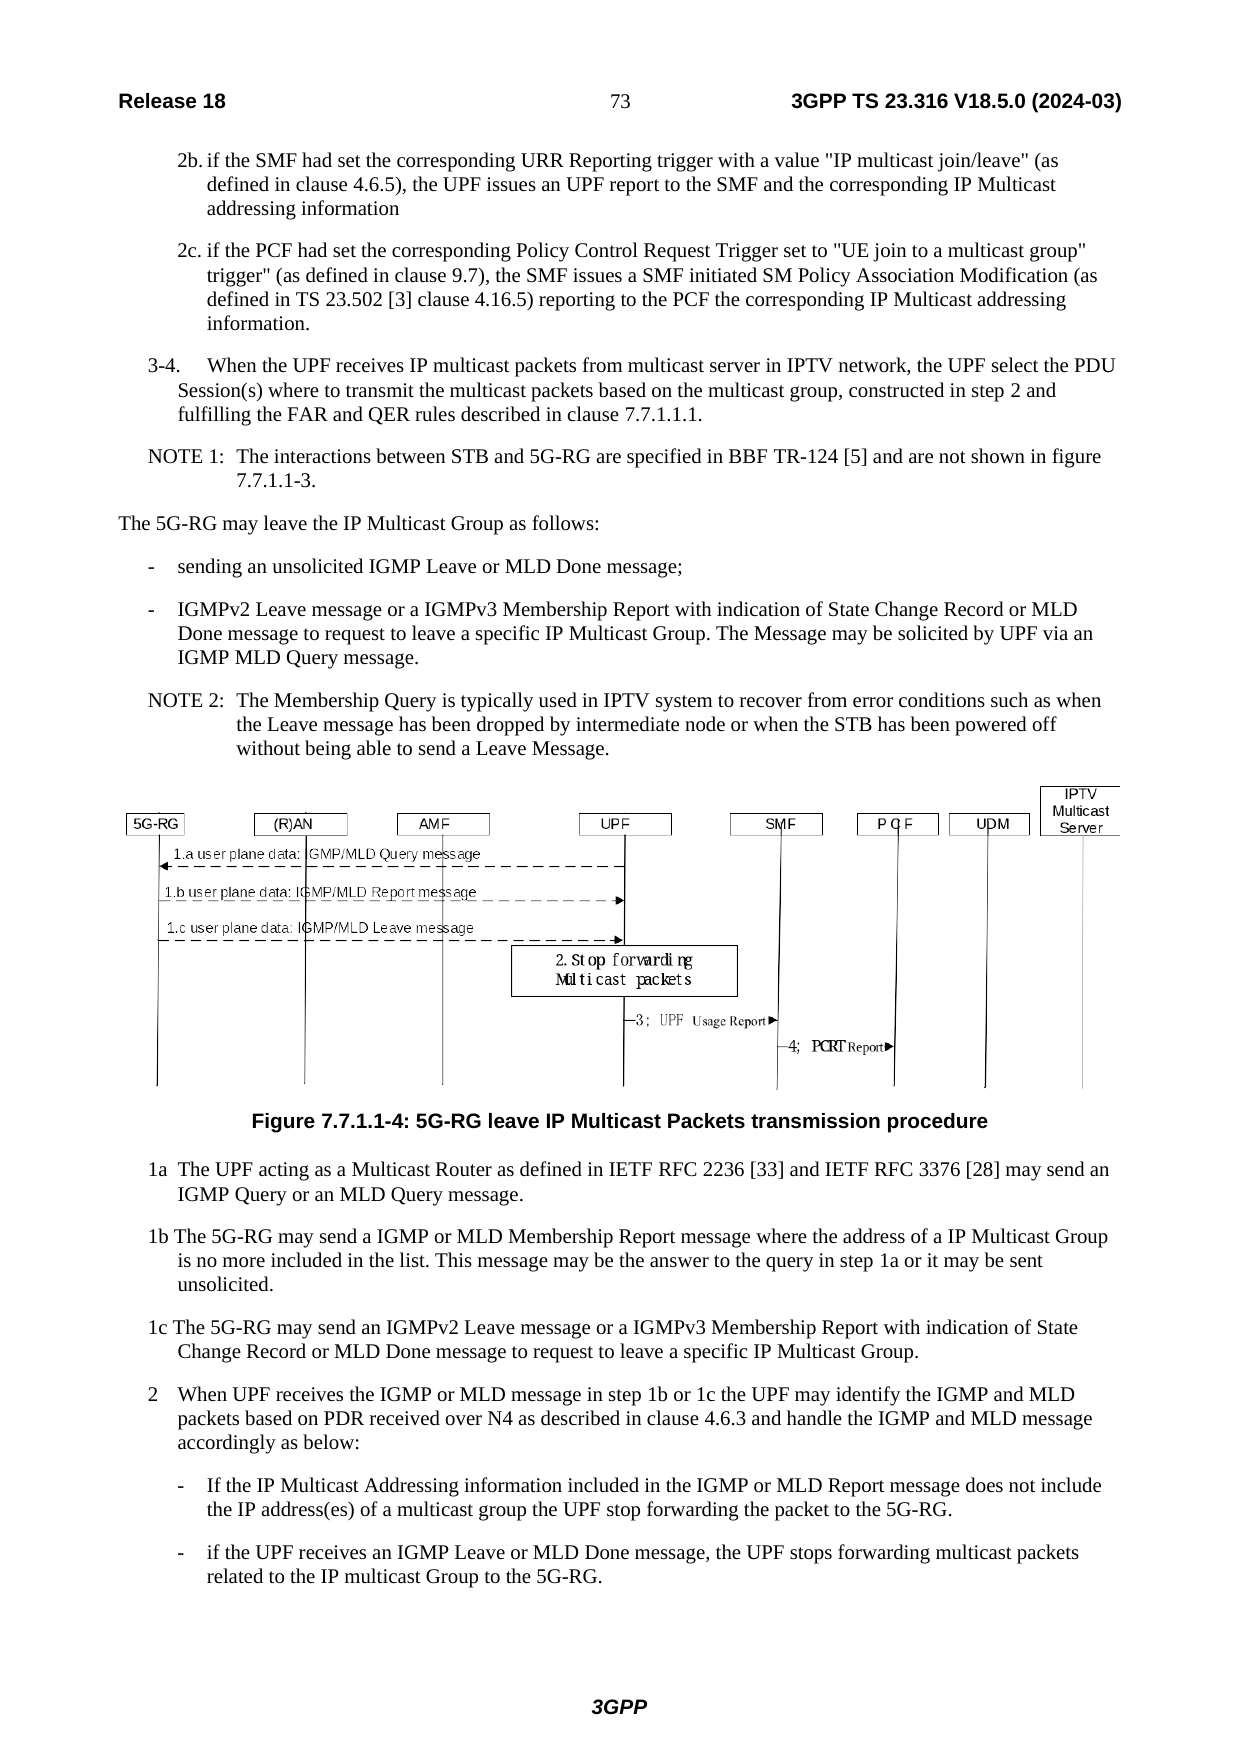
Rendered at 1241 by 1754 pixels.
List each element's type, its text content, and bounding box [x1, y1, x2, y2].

text 2 When UPF receives the IGMP or MLD message in step 1b or 1c the UPF may identify the IGMP and MLD packets based on PDR received over N4 as described in clause 4.6.3 and handle the IGMP and MLD message accordingly as below: [148, 1382, 1122, 1454]
text The 5G-RG may leave the IP Multicast Group as follows: [118, 511, 1122, 535]
text 1a The UPF acting as a Multicast Router as defined in IETF RFC 2236 [33] and IETF RFC 3376 [28] may send an IGMP Query or an MLD Query message. [148, 1157, 1122, 1206]
text NOTE 2: The Membership Query is typically used in IPTV system to recover from error conditions such as when the Leave message has been dropped by intermediate node or when the STB has been powered off without being able to send a Leave Message. [148, 688, 1122, 760]
text - If the IP Multicast Addressing information included in the IGMP or MLD Report message does not include the IP address(es) of a multicast group the UPF stop forwarding the packet to the 5G-RG. [177, 1473, 1122, 1521]
text 2c. if the PCF had set the corresponding Policy Control Request Trigger set to "UE join to a multicast group" trigger" (as defined in clause 9.7), the SMF issues a SMF initiated SM Policy Association Modification (as defined in TS 23.502 [3] clause 4.16.5) reporting to the PCF the corresponding IP Multicast addressing information. [177, 238, 1122, 335]
text 2b. if the SMF had set the corresponding URR Reporting trigger with a value "IP multicast join/leave" (as defined in clause 4.6.5), the UPF issues an UPF report to the SMF and the corresponding IP Multicast addressing information [177, 147, 1122, 220]
text 1b The 5G-RG may send a IGMP or MLD Membership Report message where the address of a IP Multicast Group is no more included in the list. This message may be the answer to the query in step 1a or it may be sent unsolicited. [148, 1224, 1122, 1296]
text - sending an unsolicited IGMP Leave or MLD Done message; [148, 554, 1122, 578]
text NOTE 1: The interactions between STB and 5G-RG are specified in BBF TR-124 [5] and are not shown in figure 7.7.1.1-3. [148, 444, 1122, 492]
text - if the UPF receives an IGMP Leave or MLD Done message, the UPF stops forwarding multicast packets related to the IP multicast Group to the 5G-RG. [177, 1540, 1122, 1588]
text 3-4. When the UPF receives IP multicast packets from multicast server in IPTV network, the UPF select the PDU Session(s) where to transmit the multicast packets based on the multicast group, constructed in step 2 and fulfilling the FAR and QER rules described in clause 7.7.1.1.1. [148, 353, 1122, 426]
text - IGMPv2 Leave message or a IGMPv3 Membership Report with indication of State Change Record or MLD Done message to request to leave a specific IP Multicast Group. The Message may be solicited by UPF via an IGMP MLD Query message. [148, 597, 1122, 669]
text Figure 7.7.1.1-4: 5G-RG leave IP Multicast Packets transmission procedure [118, 1108, 1122, 1132]
text 1c The 5G-RG may send an IGMPv2 Leave message or a IGMPv3 Membership Report with indication of State Change Record or MLD Done message to request to leave a specific IP Multicast Group. [148, 1315, 1122, 1363]
